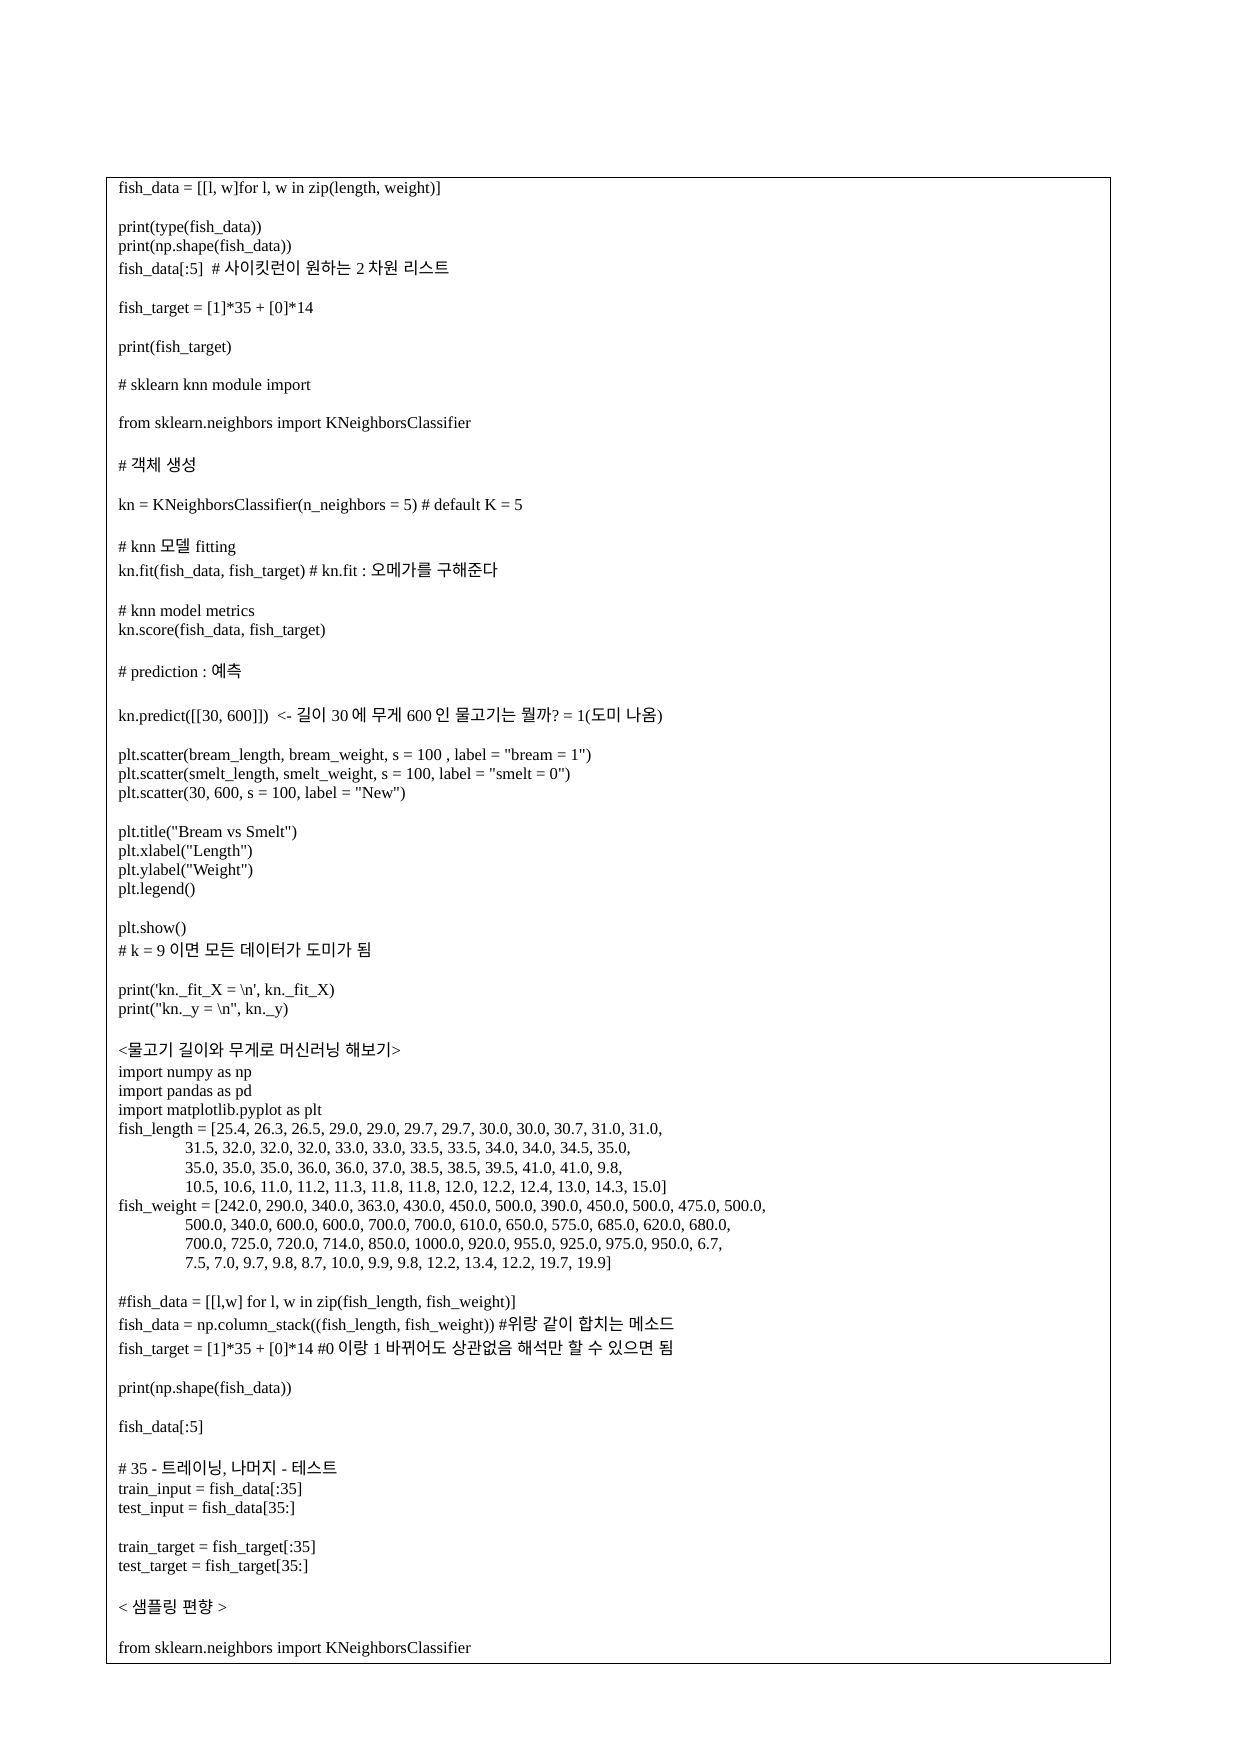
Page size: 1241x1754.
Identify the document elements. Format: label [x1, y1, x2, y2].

table_cell [107, 178, 1110, 1662]
